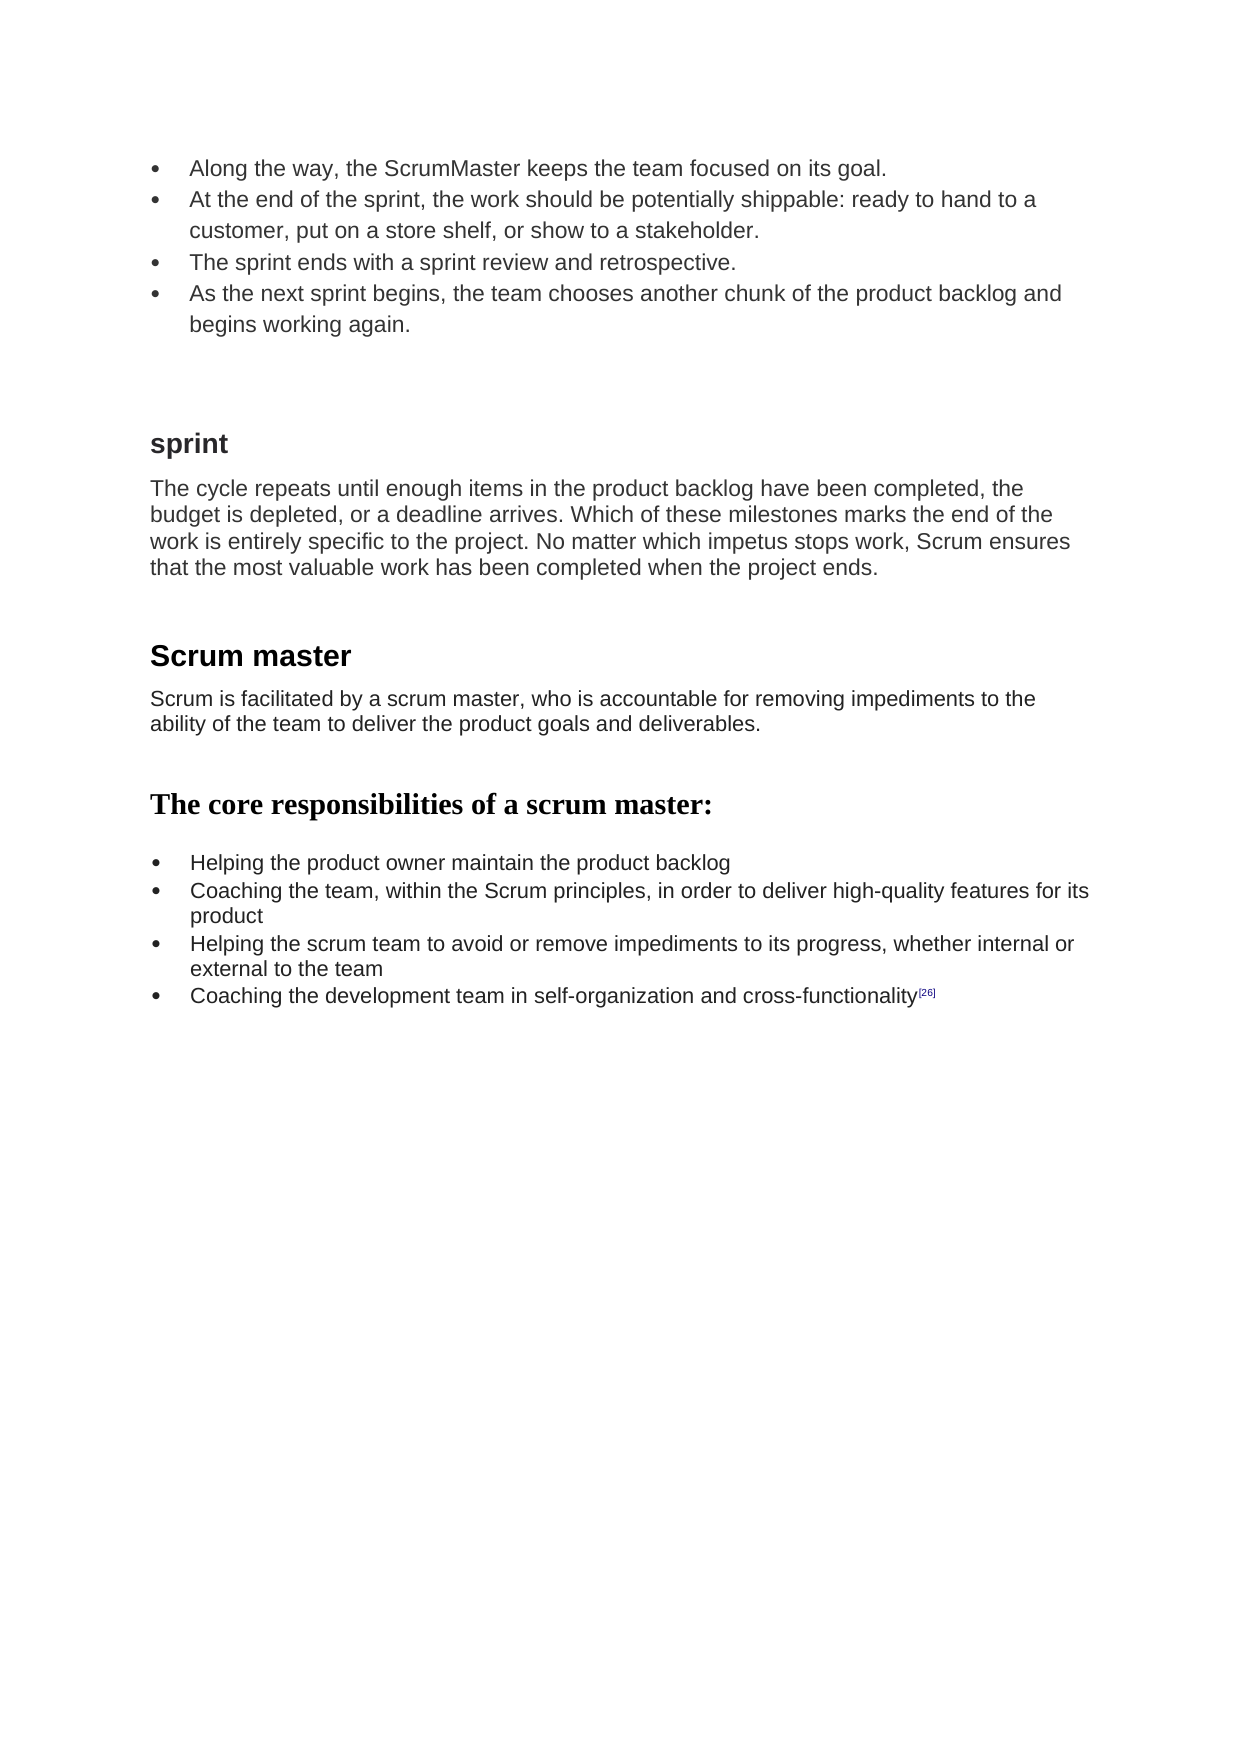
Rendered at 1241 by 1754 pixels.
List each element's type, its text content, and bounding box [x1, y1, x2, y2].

text Scrum is facilitated by a scrum master, who is accountable for removing impediments to the ability of the team to deliver the product goals and deliverables. [150, 685, 1090, 736]
list At the end of the sprint, the work should be potentially shippable: ready to hand to a customer, put on a store shelf, or show to a stakeholder. [152, 181, 1090, 244]
list Coaching the development team in self-organization and cross-functionality[26] [152, 983, 1090, 1009]
subtitle sprint [150, 427, 1090, 459]
list The sprint ends with a sprint review and retrospective. [152, 244, 1090, 275]
text The cycle repeats until enough items in the product backlog have been completed, the budget is depleted, or a deadline arrives. Which of these milestones marks the end of the work is entirely specific to the project. No matter which impetus stops work, Scrum ensures that the most valuable work has been completed when the project ends. [150, 475, 1090, 581]
list Helping the product owner maintain the product backlog [152, 850, 1090, 875]
subtitle Scrum master [150, 638, 1090, 673]
list Coaching the team, within the Scrum principles, in order to deliver high-quality features for its product [152, 878, 1090, 928]
list As the next sprint begins, the team chooses another chunk of the product backlog and begins working again. [152, 275, 1090, 337]
text The core responsibilities of a scrum master: [150, 786, 1090, 821]
list Helping the scrum team to avoid or remove impediments to its progress, whether internal or external to the team [152, 931, 1090, 981]
list Along the way, the ScrumMaster keeps the team focused on its goal. [152, 150, 1090, 181]
